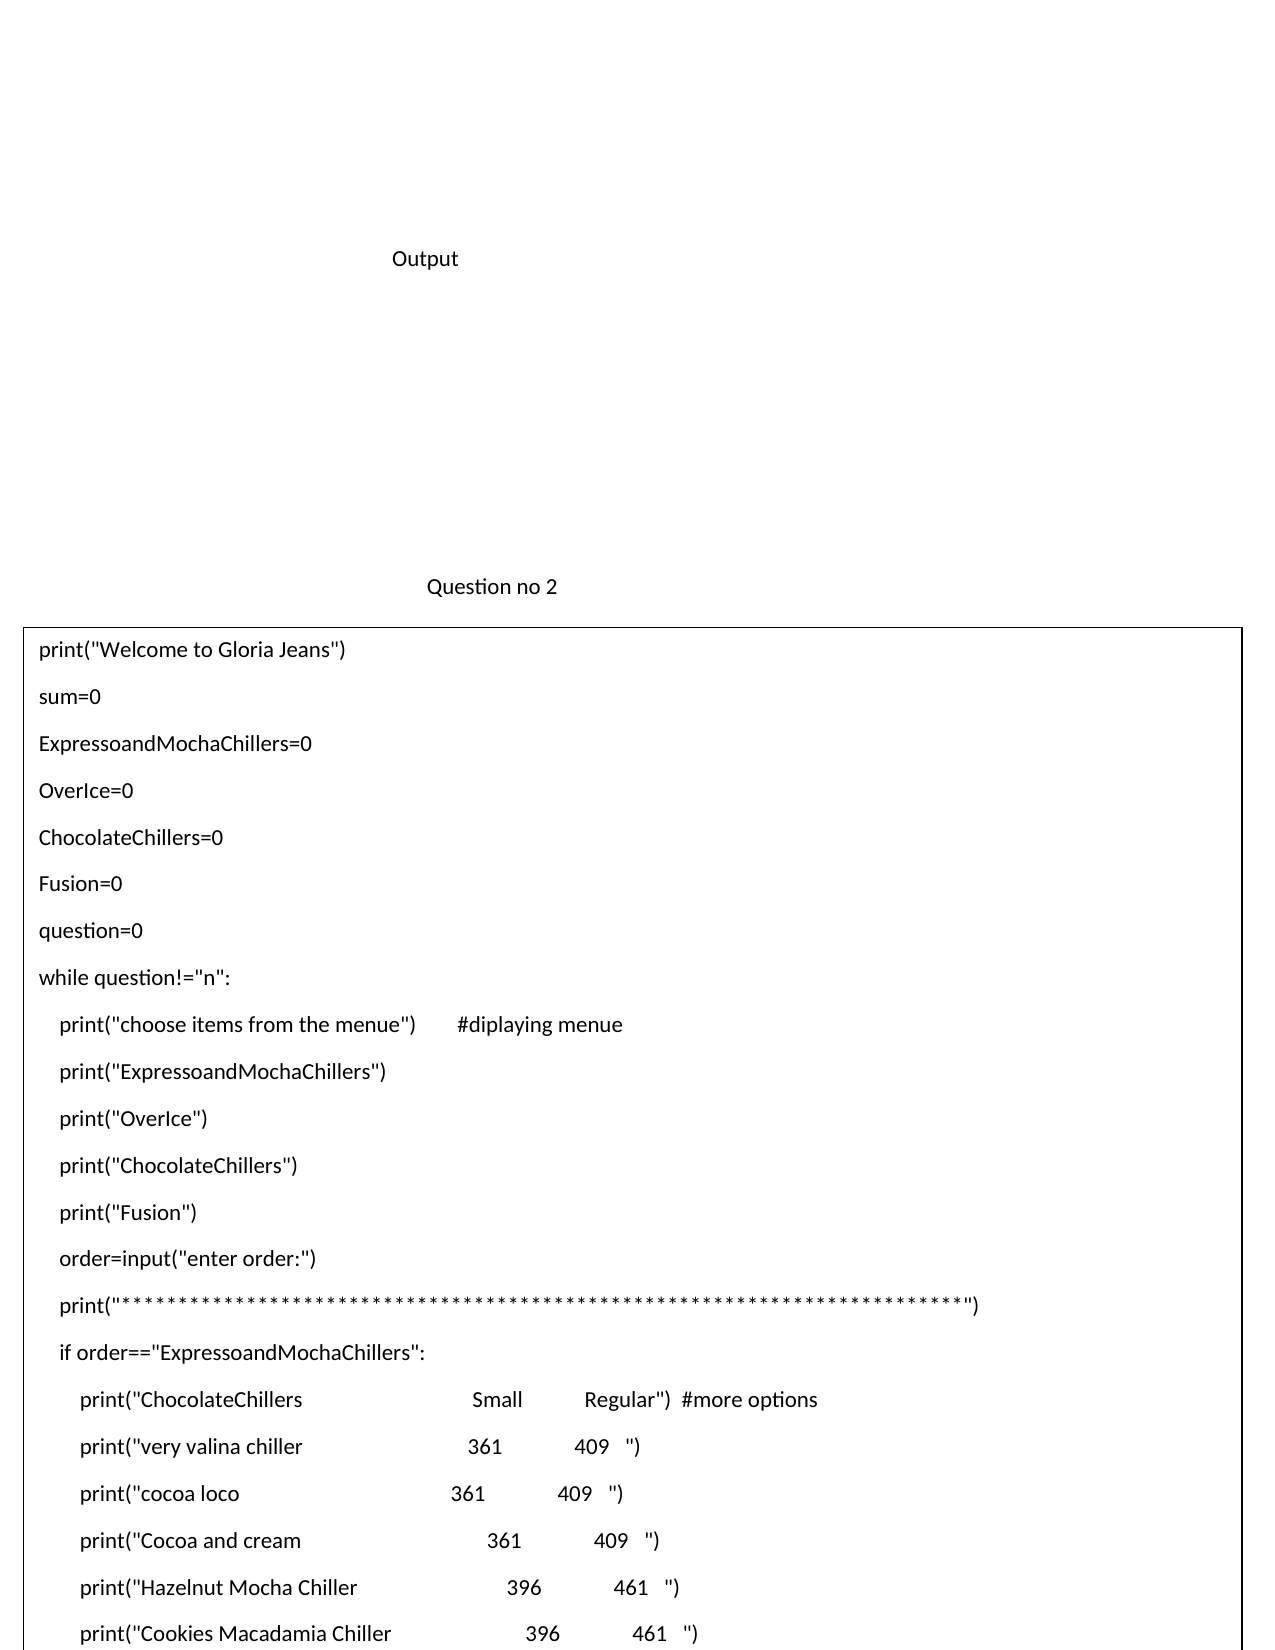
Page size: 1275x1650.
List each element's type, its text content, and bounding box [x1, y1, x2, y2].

text Question no 2 [150, 572, 1125, 600]
text Output [150, 244, 1125, 272]
